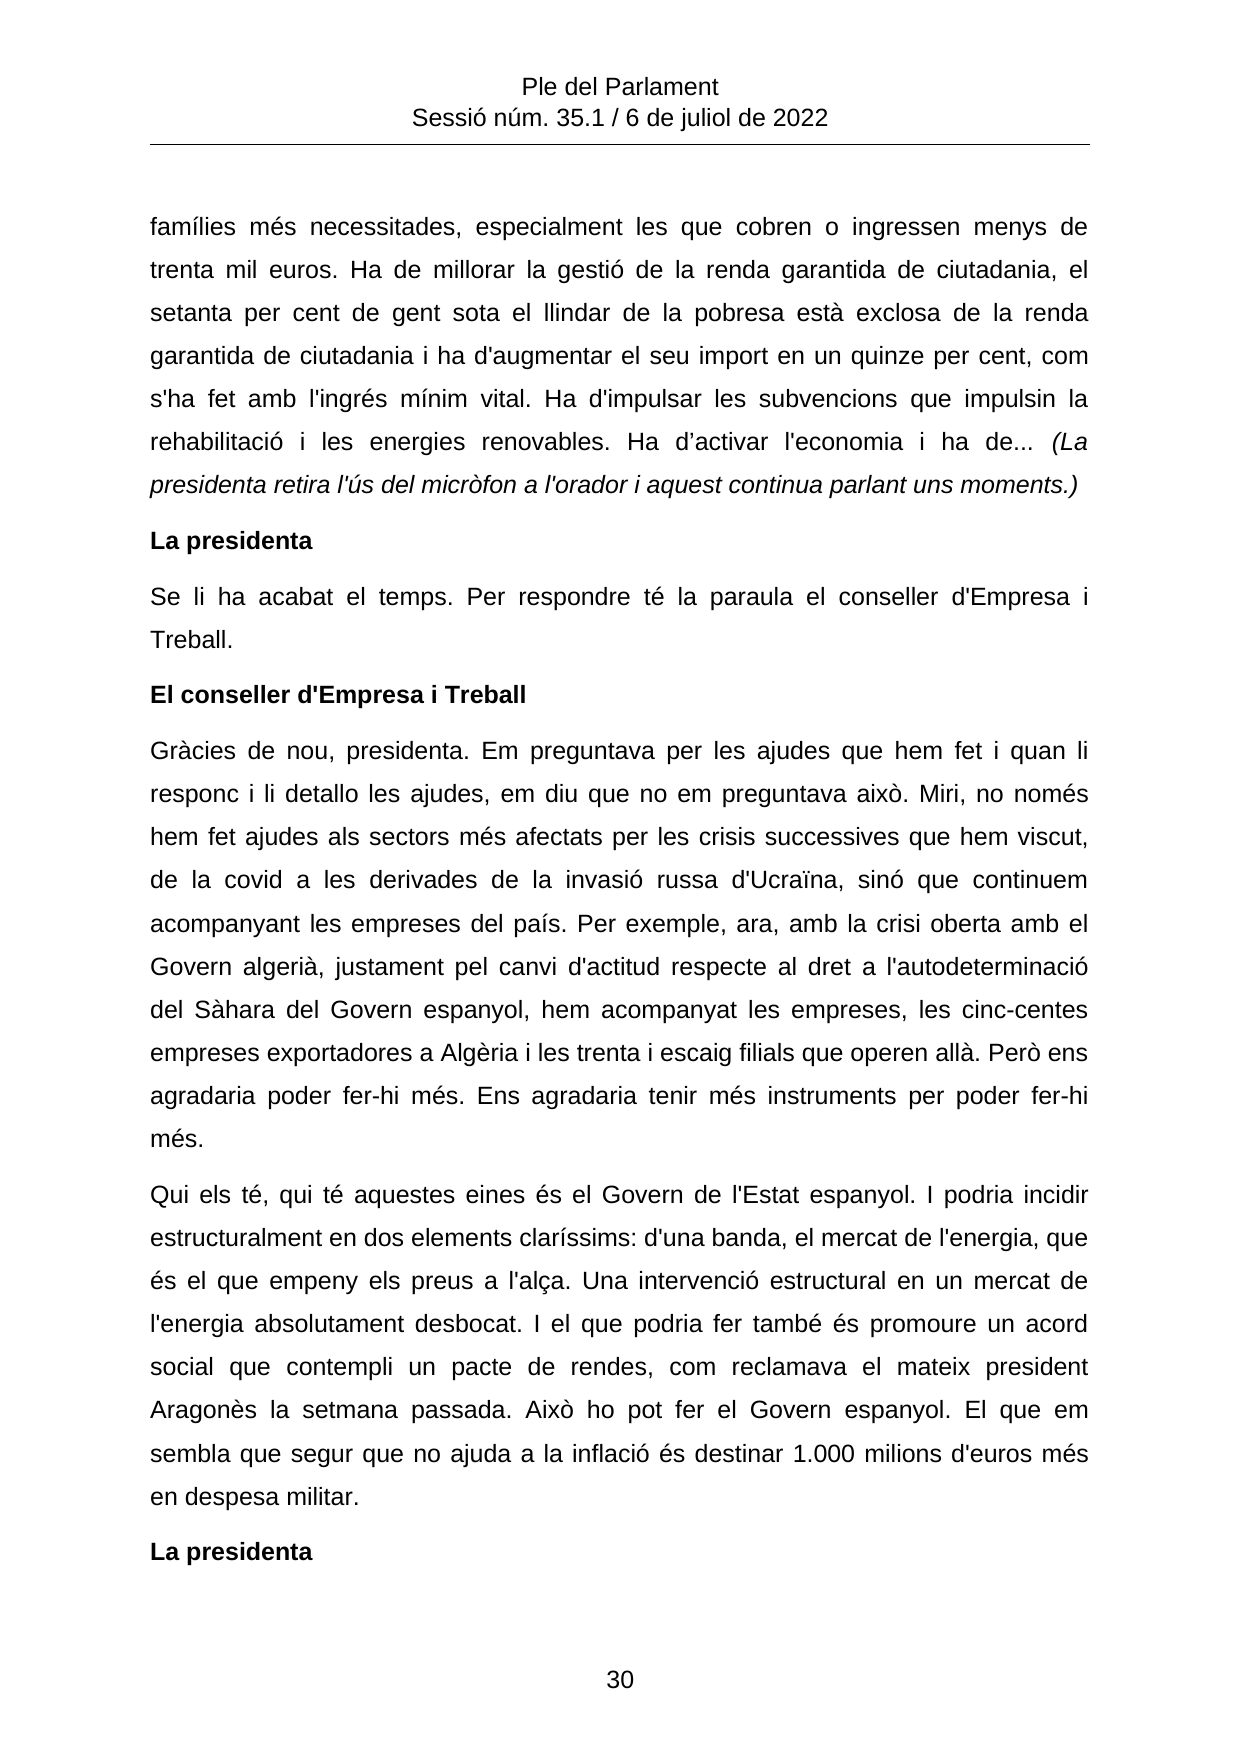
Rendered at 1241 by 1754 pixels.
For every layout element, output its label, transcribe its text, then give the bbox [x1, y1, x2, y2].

text La presidenta [150, 526, 1090, 555]
text Gràcies de nou, presidenta. Em preguntava per les ajudes que hem fet i quan li responc i li detallo les ajudes, em diu que no em preguntava això. Miri, no només hem fet ajudes als sectors més afectats per les crisis successives que hem viscut, de la covid a les derivades de la invasió russa d'Ucraïna, sinó que continuem acompanyant les empreses del país. Per exemple, ara, amb la crisi oberta amb el Govern algerià, justament pel canvi d'actitud respecte al dret a l'autodeterminació del Sàhara del Govern espanyol, hem acompanyat les empreses, les cinc-centes empreses exportadores a Algèria i les trenta i escaig filials que operen allà. Però ens agradaria poder fer-hi més. Ens agradaria tenir més instruments per poder fer-hi més. [150, 736, 1090, 1153]
text Se li ha acabat el temps. Per respondre té la paraula el conseller d'Empresa i Treball. [150, 582, 1090, 654]
text Qui els té, qui té aquestes eines és el Govern de l'Estat espanyol. I podria incidir estructuralment en dos elements claríssims: d'una banda, el mercat de l'energia, que és el que empeny els preus a l'alça. Una intervenció estructural en un mercat de l'energia absolutament desbocat. I el que podria fer també és promoure un acord social que contempli un pacte de rendes, com reclamava el mateix president Aragonès la setmana passada. Això ho pot fer el Govern espanyol. El que em sembla que segur que no ajuda a la inflació és destinar 1.000 milions d'euros més en despesa militar. [150, 1180, 1090, 1511]
text El conseller d'Empresa i Treball [150, 681, 1090, 709]
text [150, 212, 1090, 499]
text La presidenta [150, 1537, 1090, 1566]
